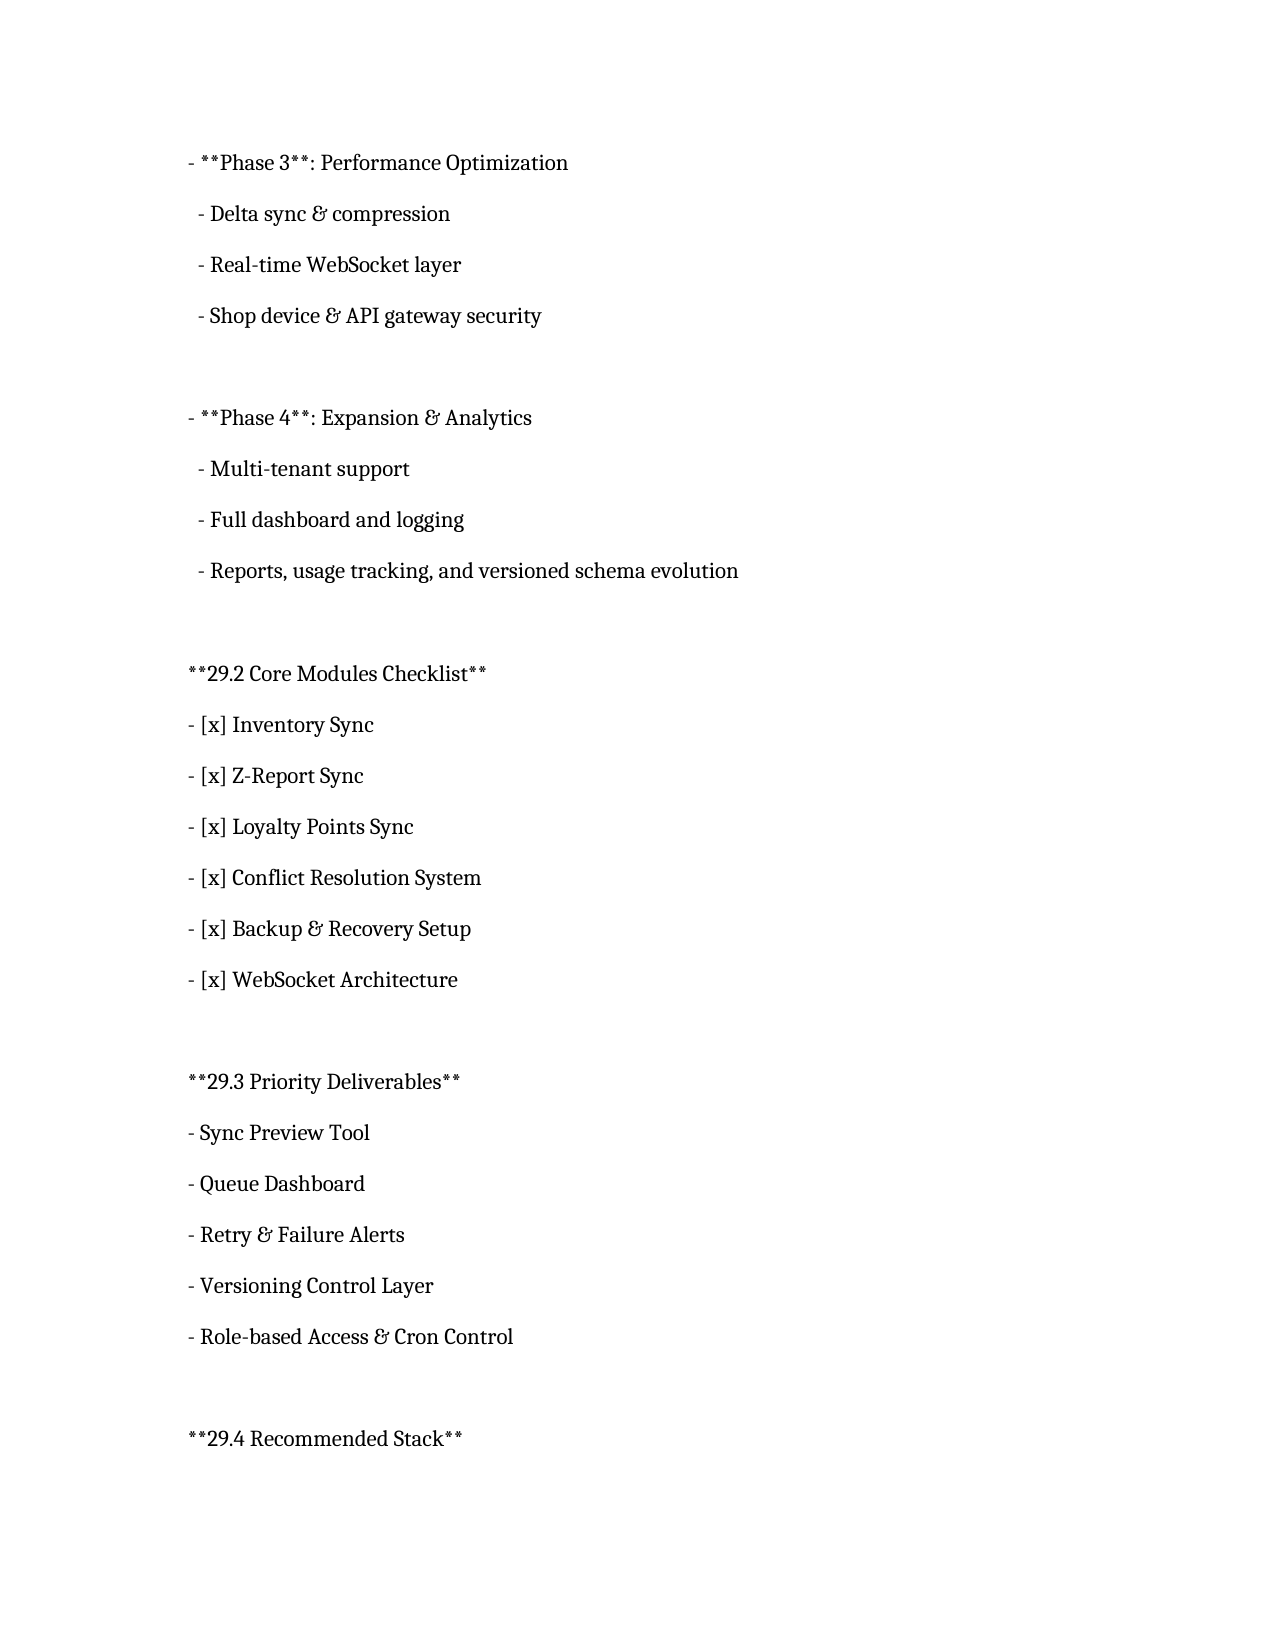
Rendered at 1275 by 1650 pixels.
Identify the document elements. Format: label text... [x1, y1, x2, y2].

text - Queue Dashboard [187, 1171, 1087, 1197]
text - Retry & Failure Alerts [187, 1222, 1087, 1248]
text - Versioning Control Layer [187, 1273, 1087, 1299]
text - Shop device & API gateway security [187, 303, 1087, 329]
text - [x] Inventory Sync [187, 711, 1087, 738]
text - [x] Z-Report Sync [187, 762, 1087, 789]
text **29.3 Priority Deliverables** [187, 1069, 1087, 1095]
text **29.2 Core Modules Checklist** [187, 660, 1087, 687]
text - [x] Loyalty Points Sync [187, 813, 1087, 840]
text - **Phase 3**: Performance Optimization [187, 150, 1087, 176]
text - Full dashboard and logging [187, 507, 1087, 534]
text - Reports, usage tracking, and versioned schema evolution [187, 558, 1087, 585]
text - [x] WebSocket Architecture [187, 967, 1087, 993]
text - Sync Preview Tool [187, 1120, 1087, 1146]
text - Role-based Access & Cron Control [187, 1324, 1087, 1350]
text - **Phase 4**: Expansion & Analytics [187, 405, 1087, 432]
text - Real-time WebSocket layer [187, 252, 1087, 278]
text **29.4 Recommended Stack** [187, 1426, 1087, 1452]
text - [x] Backup & Recovery Setup [187, 916, 1087, 942]
text - Multi-tenant support [187, 456, 1087, 483]
text - [x] Conflict Resolution System [187, 864, 1087, 891]
text - Delta sync & compression [187, 201, 1087, 227]
